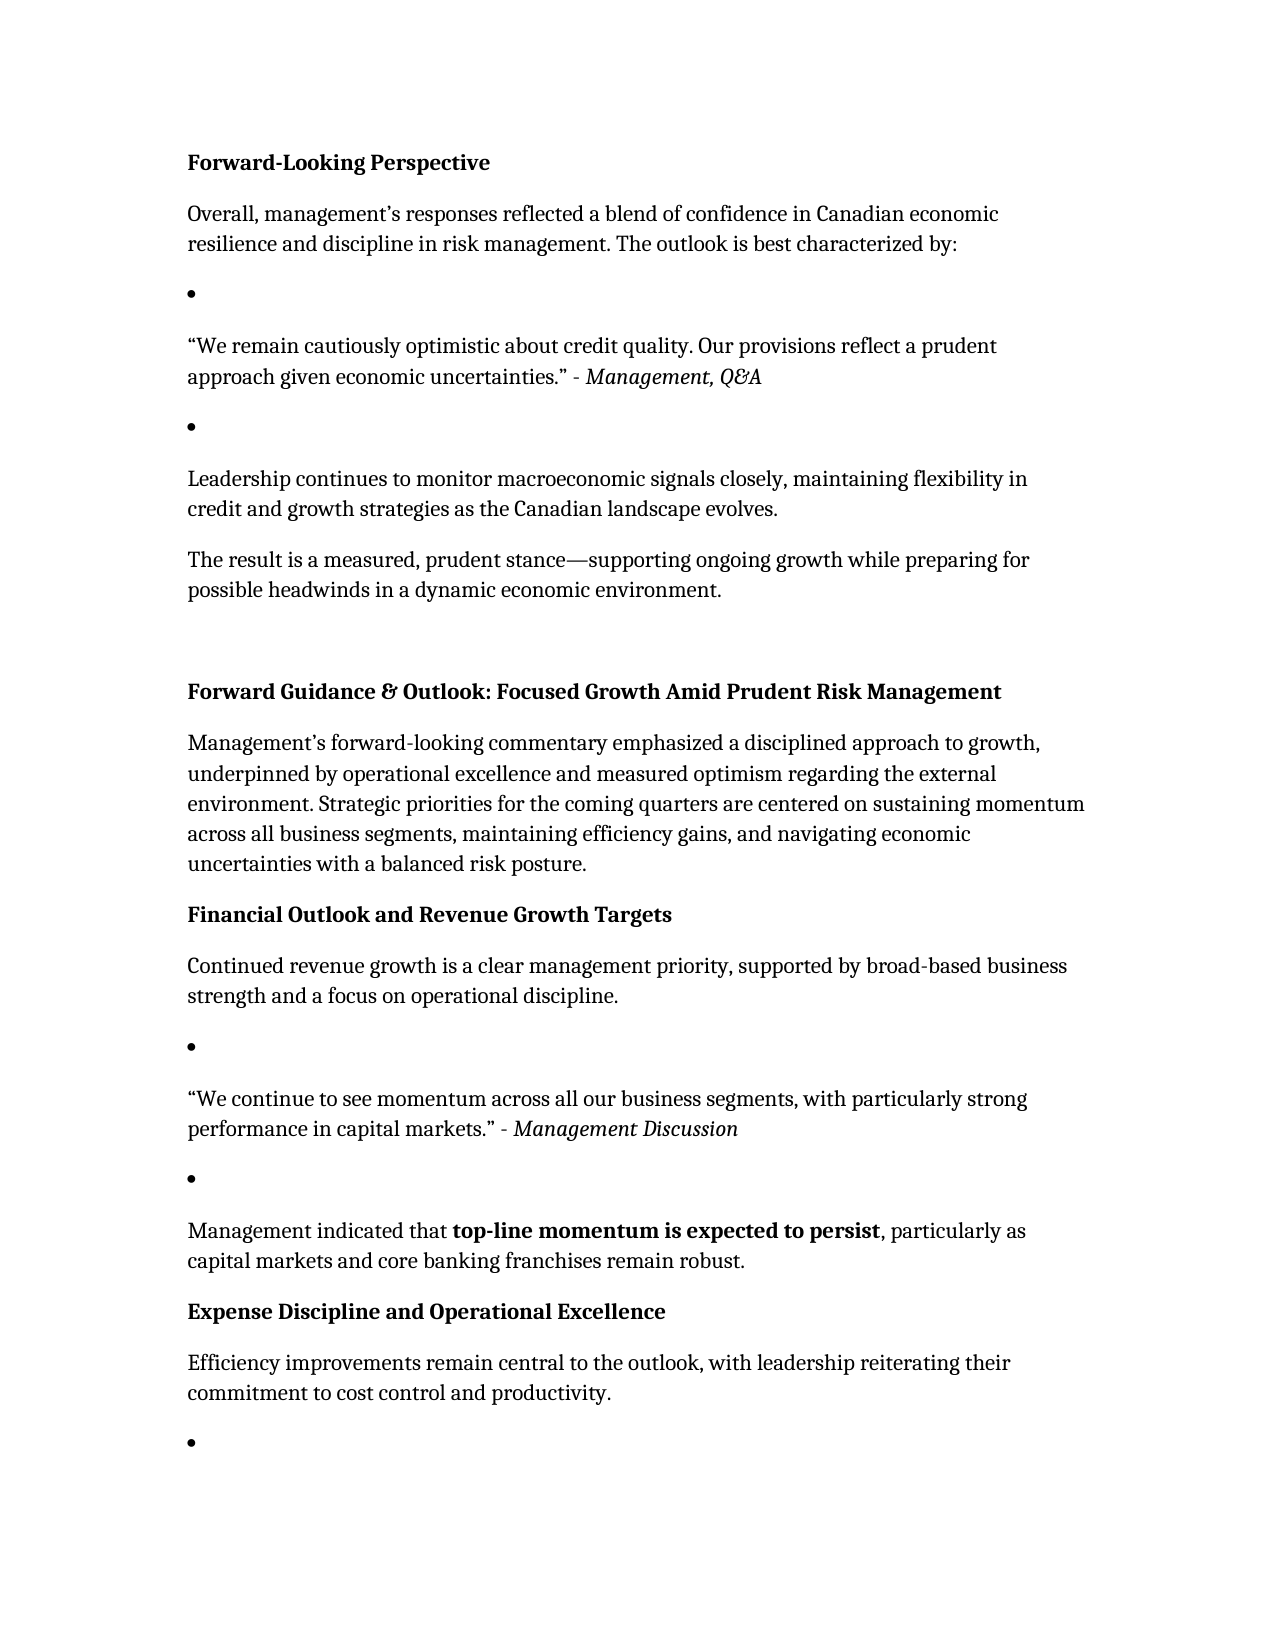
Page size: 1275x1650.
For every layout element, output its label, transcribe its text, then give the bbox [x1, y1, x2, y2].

text Forward Guidance & Outlook: Focused Growth Amid Prudent Risk Management [187, 679, 1087, 706]
text “We continue to see momentum across all our business segments, with particularly strong performance in capital markets.” - Management Discussion [187, 1085, 1087, 1142]
text Management’s forward-looking commentary emphasized a disciplined approach to growth, underpinned by operational excellence and measured optimism regarding the external environment. Strategic priorities for the coming quarters are centered on sustaining momentum across all business segments, maintaining efficiency gains, and navigating economic uncertainties with a balanced risk posture. [187, 730, 1087, 877]
text Financial Outlook and Revenue Growth Targets [187, 902, 1087, 928]
text The result is a measured, prudent stance—supporting ongoing growth while preparing for possible headwinds in a dynamic economic environment. [187, 547, 1087, 603]
text Forward-Looking Perspective [187, 150, 1087, 176]
text Overall, management’s responses reflected a blend of confidence in Canadian economic resilience and discipline in risk management. The outlook is best characterized by: [187, 201, 1087, 258]
text Efficiency improvements remain central to the outlook, with leadership reiterating their commitment to cost control and productivity. [187, 1350, 1087, 1407]
text “We remain cautiously optimistic about credit quality. Our provisions reflect a prudent approach given economic uncertainties.” - Management, Q&A [187, 333, 1087, 390]
text Management indicated that top-line momentum is expected to persist, particularly as capital markets and core banking franchises remain robust. [187, 1218, 1087, 1274]
text Expense Discipline and Operational Excellence [187, 1299, 1087, 1325]
text Leadership continues to monitor macroeconomic signals closely, maintaining flexibility in credit and growth strategies as the Canadian landscape evolves. [187, 466, 1087, 522]
text Continued revenue growth is a clear management priority, supported by broad-based business strength and a focus on operational discipline. [187, 953, 1087, 1010]
